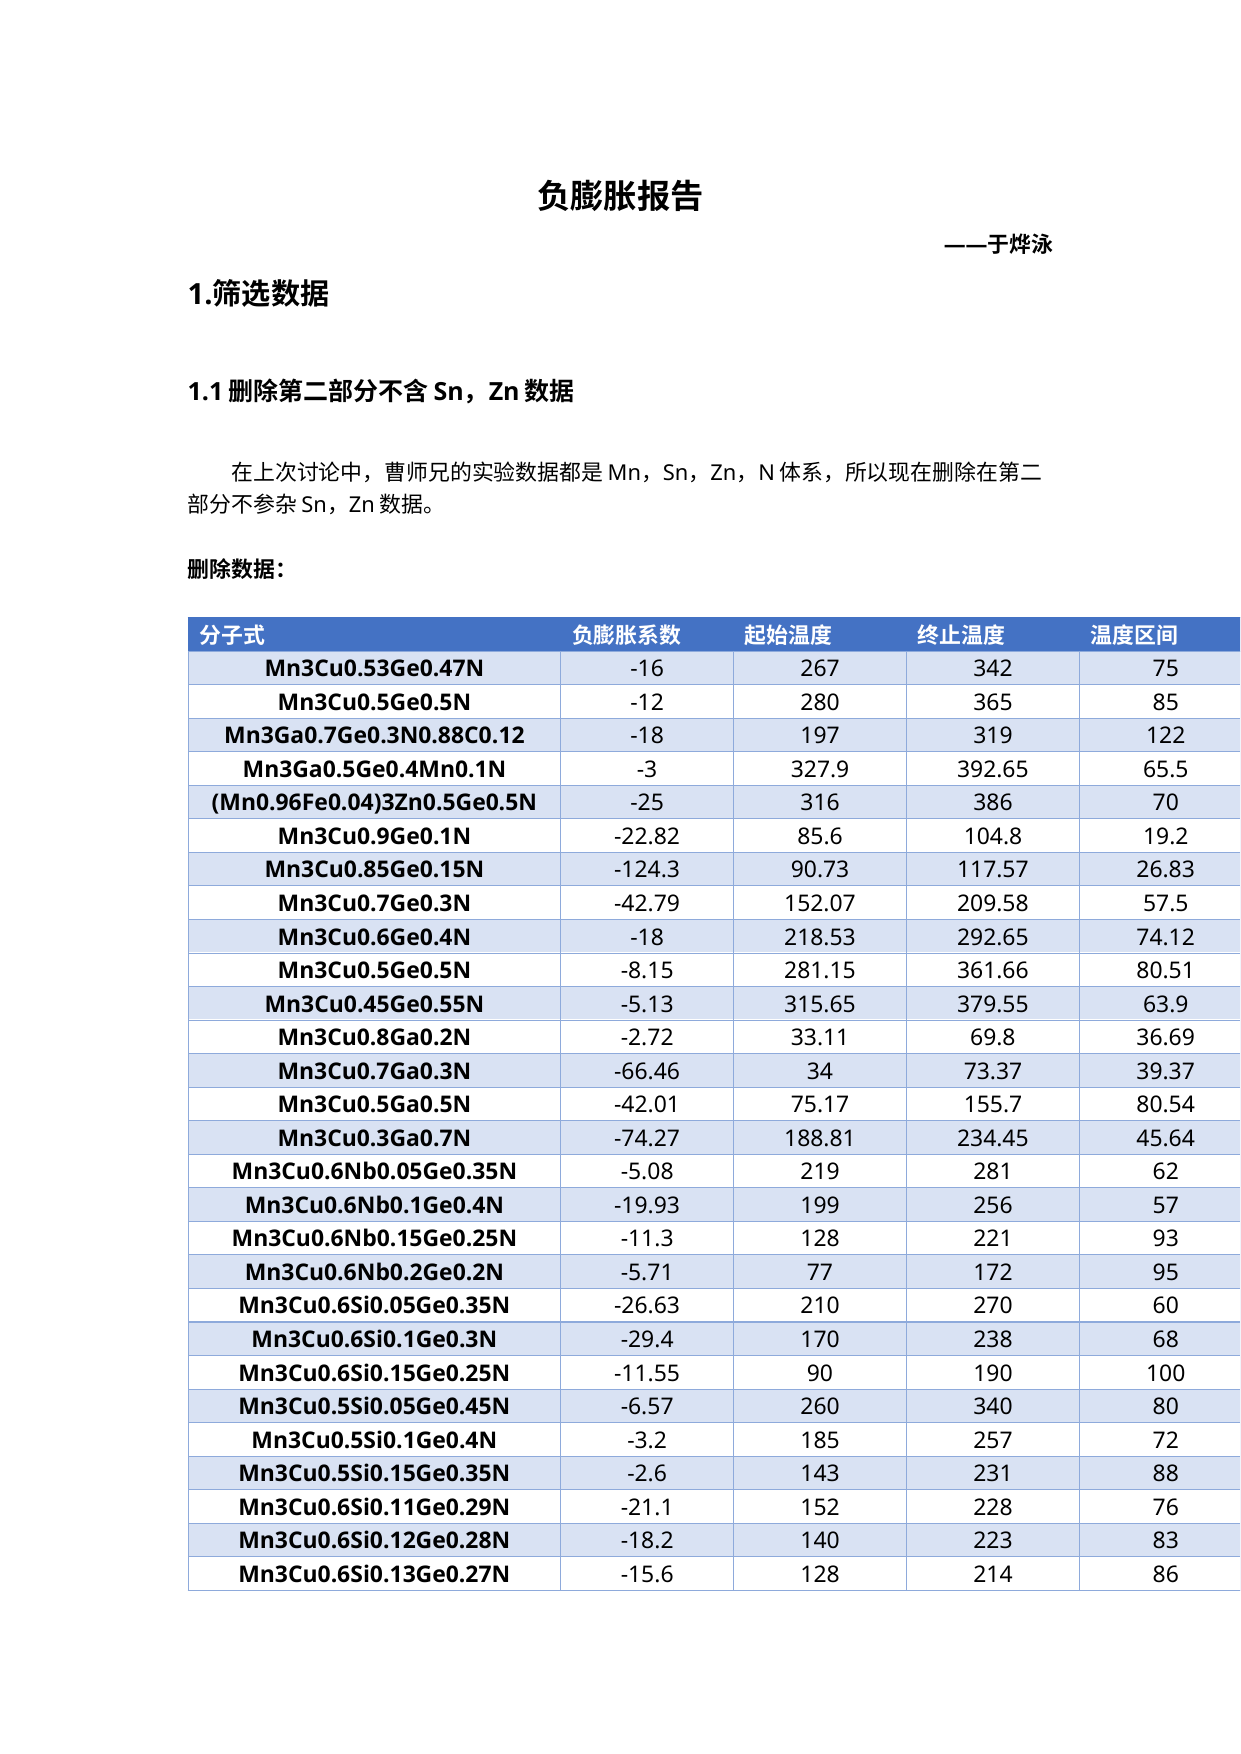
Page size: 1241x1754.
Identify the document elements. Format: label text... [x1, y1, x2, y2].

table_cell 70 [1080, 786, 1240, 818]
table_cell 188.81 [734, 1121, 906, 1154]
table_cell -124.3 [561, 853, 733, 885]
table_cell Mn3Cu0.6Nb0.15Ge0.25N [189, 1222, 560, 1254]
table_cell 39.37 [1080, 1054, 1240, 1087]
table_cell 267 [734, 652, 906, 684]
table_cell -74.27 [561, 1121, 733, 1154]
table_cell Mn3Cu0.53Ge0.47N [189, 652, 560, 684]
table_cell 57.5 [1080, 886, 1240, 919]
table_cell Mn3Cu0.5Ge0.5N [189, 954, 560, 986]
table_cell Mn3Cu0.9Ge0.1N [189, 819, 560, 852]
table_cell 281.15 [734, 954, 906, 986]
text ——于烨泳 [187, 227, 1053, 259]
table_cell Mn3Cu0.85Ge0.15N [189, 853, 560, 885]
table_cell Mn3Cu0.3Ga0.7N [189, 1121, 560, 1154]
table_cell 342 [907, 652, 1079, 684]
table_cell 117.57 [907, 853, 1079, 885]
table_header 温度区间 [1080, 618, 1240, 651]
table_cell 75 [1080, 652, 1240, 684]
table_cell (Mn0.96Fe0.04)3Zn0.5Ge0.5N [189, 786, 560, 818]
table_cell 77 [734, 1255, 906, 1288]
table_cell 63.9 [1080, 987, 1240, 1019]
table_cell 223 [907, 1524, 1079, 1556]
table_cell 260 [734, 1390, 906, 1422]
table_cell 100 [1080, 1356, 1240, 1388]
table_cell Mn3Cu0.5Si0.15Ge0.35N [189, 1457, 560, 1489]
table_cell Mn3Cu0.6Si0.15Ge0.25N [189, 1356, 560, 1388]
table_cell 386 [907, 786, 1079, 818]
text 1.1删除第二部分不含Sn，Zn数据 [187, 357, 1053, 422]
table_header 负膨胀系数 [561, 618, 733, 651]
table_cell -5.13 [561, 987, 733, 1019]
table_cell 316 [734, 786, 906, 818]
table_cell 155.7 [907, 1088, 1079, 1120]
table_cell -66.46 [561, 1054, 733, 1087]
table_cell 172 [907, 1255, 1079, 1288]
table_cell Mn3Cu0.6Si0.13Ge0.27N [189, 1557, 560, 1590]
text 负膨胀报告 [187, 162, 1053, 227]
table_cell 199 [734, 1188, 906, 1221]
table_cell 26.83 [1080, 853, 1240, 885]
table_cell 340 [907, 1390, 1079, 1422]
table_cell Mn3Cu0.6Si0.11Ge0.29N [189, 1490, 560, 1523]
table_cell -2.72 [561, 1021, 733, 1053]
table_cell 219 [734, 1155, 906, 1187]
table_cell 90 [734, 1356, 906, 1388]
table_cell 85 [1080, 685, 1240, 718]
table_cell 90.73 [734, 853, 906, 885]
table_cell Mn3Cu0.6Si0.05Ge0.35N [189, 1289, 560, 1321]
table_cell -42.79 [561, 886, 733, 919]
table_cell 104.8 [907, 819, 1079, 852]
table_cell 80.51 [1080, 954, 1240, 986]
table_header 终止温度 [907, 618, 1079, 651]
table_cell 128 [734, 1557, 906, 1590]
table_cell -12 [561, 685, 733, 718]
text 1.筛选数据 [187, 259, 1053, 324]
table_cell 80 [1080, 1390, 1240, 1422]
table_cell -29.4 [561, 1323, 733, 1355]
table_cell -21.1 [561, 1490, 733, 1523]
table_cell Mn3Cu0.5Si0.1Ge0.4N [189, 1423, 560, 1456]
table_cell -3 [561, 752, 733, 785]
table_cell 214 [907, 1557, 1079, 1590]
table_cell 270 [907, 1289, 1079, 1321]
table_cell 76 [1080, 1490, 1240, 1523]
table_cell Mn3Cu0.6Si0.1Ge0.3N [189, 1323, 560, 1355]
table_cell Mn3Cu0.8Ga0.2N [189, 1021, 560, 1053]
table_cell Mn3Cu0.5Ga0.5N [189, 1088, 560, 1120]
table_cell 221 [907, 1222, 1079, 1254]
table_cell 197 [734, 719, 906, 751]
table_cell 257 [907, 1423, 1079, 1456]
table_cell 210 [734, 1289, 906, 1321]
table_cell Mn3Cu0.5Si0.05Ge0.45N [189, 1390, 560, 1422]
table_cell 379.55 [907, 987, 1079, 1019]
table_cell 361.66 [907, 954, 1079, 986]
table_cell Mn3Cu0.5Ge0.5N [189, 685, 560, 718]
table_cell 209.58 [907, 886, 1079, 919]
table_cell Mn3Cu0.6Nb0.2Ge0.2N [189, 1255, 560, 1288]
table_cell 73.37 [907, 1054, 1079, 1087]
table_cell -5.08 [561, 1155, 733, 1187]
table_cell -22.82 [561, 819, 733, 852]
table_cell -11.3 [561, 1222, 733, 1254]
table_cell -2.6 [561, 1457, 733, 1489]
text 在上次讨论中，曹师兄的实验数据都是Mn，Sn，Zn，N体系，所以现在删除在第二部分不参杂Sn，Zn数据。 [187, 454, 1053, 519]
table_cell 228 [907, 1490, 1079, 1523]
table_cell -6.57 [561, 1390, 733, 1422]
table_cell -26.63 [561, 1289, 733, 1321]
table_cell 218.53 [734, 920, 906, 952]
table_cell 95 [1080, 1255, 1240, 1288]
table_cell Mn3Cu0.6Nb0.05Ge0.35N [189, 1155, 560, 1187]
table_cell 128 [734, 1222, 906, 1254]
table_cell 392.65 [907, 752, 1079, 785]
table_cell 69.8 [907, 1021, 1079, 1053]
table_cell Mn3Cu0.6Si0.12Ge0.28N [189, 1524, 560, 1556]
table_cell Mn3Cu0.6Nb0.1Ge0.4N [189, 1188, 560, 1221]
table_cell 231 [907, 1457, 1079, 1489]
table_cell Mn3Cu0.6Ge0.4N [189, 920, 560, 952]
table_cell 19.2 [1080, 819, 1240, 852]
table_cell 45.64 [1080, 1121, 1240, 1154]
table_cell Mn3Ga0.5Ge0.4Mn0.1N [189, 752, 560, 785]
table_cell -18 [561, 719, 733, 751]
table_cell 319 [907, 719, 1079, 751]
table_cell -18 [561, 920, 733, 952]
table_cell 327.9 [734, 752, 906, 785]
table_cell -16 [561, 652, 733, 684]
table_cell 315.65 [734, 987, 906, 1019]
table_cell 88 [1080, 1457, 1240, 1489]
table_cell -18.2 [561, 1524, 733, 1556]
table_cell 34 [734, 1054, 906, 1087]
table_cell 280 [734, 685, 906, 718]
table_cell 62 [1080, 1155, 1240, 1187]
table_cell -3.2 [561, 1423, 733, 1456]
table_cell 185 [734, 1423, 906, 1456]
table_cell 80.54 [1080, 1088, 1240, 1120]
table_cell 152 [734, 1490, 906, 1523]
table_cell 57 [1080, 1188, 1240, 1221]
table_cell 72 [1080, 1423, 1240, 1456]
table_cell -15.6 [561, 1557, 733, 1590]
table_cell 85.6 [734, 819, 906, 852]
table_cell Mn3Cu0.7Ga0.3N [189, 1054, 560, 1087]
table_cell 33.11 [734, 1021, 906, 1053]
table_cell 74.12 [1080, 920, 1240, 952]
table_cell 86 [1080, 1557, 1240, 1590]
table_cell Mn3Cu0.7Ge0.3N [189, 886, 560, 919]
table_cell 143 [734, 1457, 906, 1489]
text 删除数据： [187, 552, 1053, 584]
table_cell 234.45 [907, 1121, 1079, 1154]
table_cell 60 [1080, 1289, 1240, 1321]
table_cell 122 [1080, 719, 1240, 751]
table_cell 365 [907, 685, 1079, 718]
table_cell 68 [1080, 1323, 1240, 1355]
table_cell Mn3Ga0.7Ge0.3N0.88C0.12 [189, 719, 560, 751]
table_cell 152.07 [734, 886, 906, 919]
table_cell -5.71 [561, 1255, 733, 1288]
table_cell 93 [1080, 1222, 1240, 1254]
table_cell 75.17 [734, 1088, 906, 1120]
table_cell 83 [1080, 1524, 1240, 1556]
table_cell 281 [907, 1155, 1079, 1187]
table_cell 36.69 [1080, 1021, 1240, 1053]
table_cell Mn3Cu0.45Ge0.55N [189, 987, 560, 1019]
table_cell 65.5 [1080, 752, 1240, 785]
table_header 起始温度 [734, 618, 906, 651]
table_cell 256 [907, 1188, 1079, 1221]
table_cell 170 [734, 1323, 906, 1355]
table_cell 140 [734, 1524, 906, 1556]
table_cell -19.93 [561, 1188, 733, 1221]
table_cell -8.15 [561, 954, 733, 986]
table_cell -42.01 [561, 1088, 733, 1120]
table_cell 238 [907, 1323, 1079, 1355]
table_header 分子式 [189, 618, 560, 651]
table_cell 190 [907, 1356, 1079, 1388]
table_cell -11.55 [561, 1356, 733, 1388]
table_cell -25 [561, 786, 733, 818]
table_cell 292.65 [907, 920, 1079, 952]
